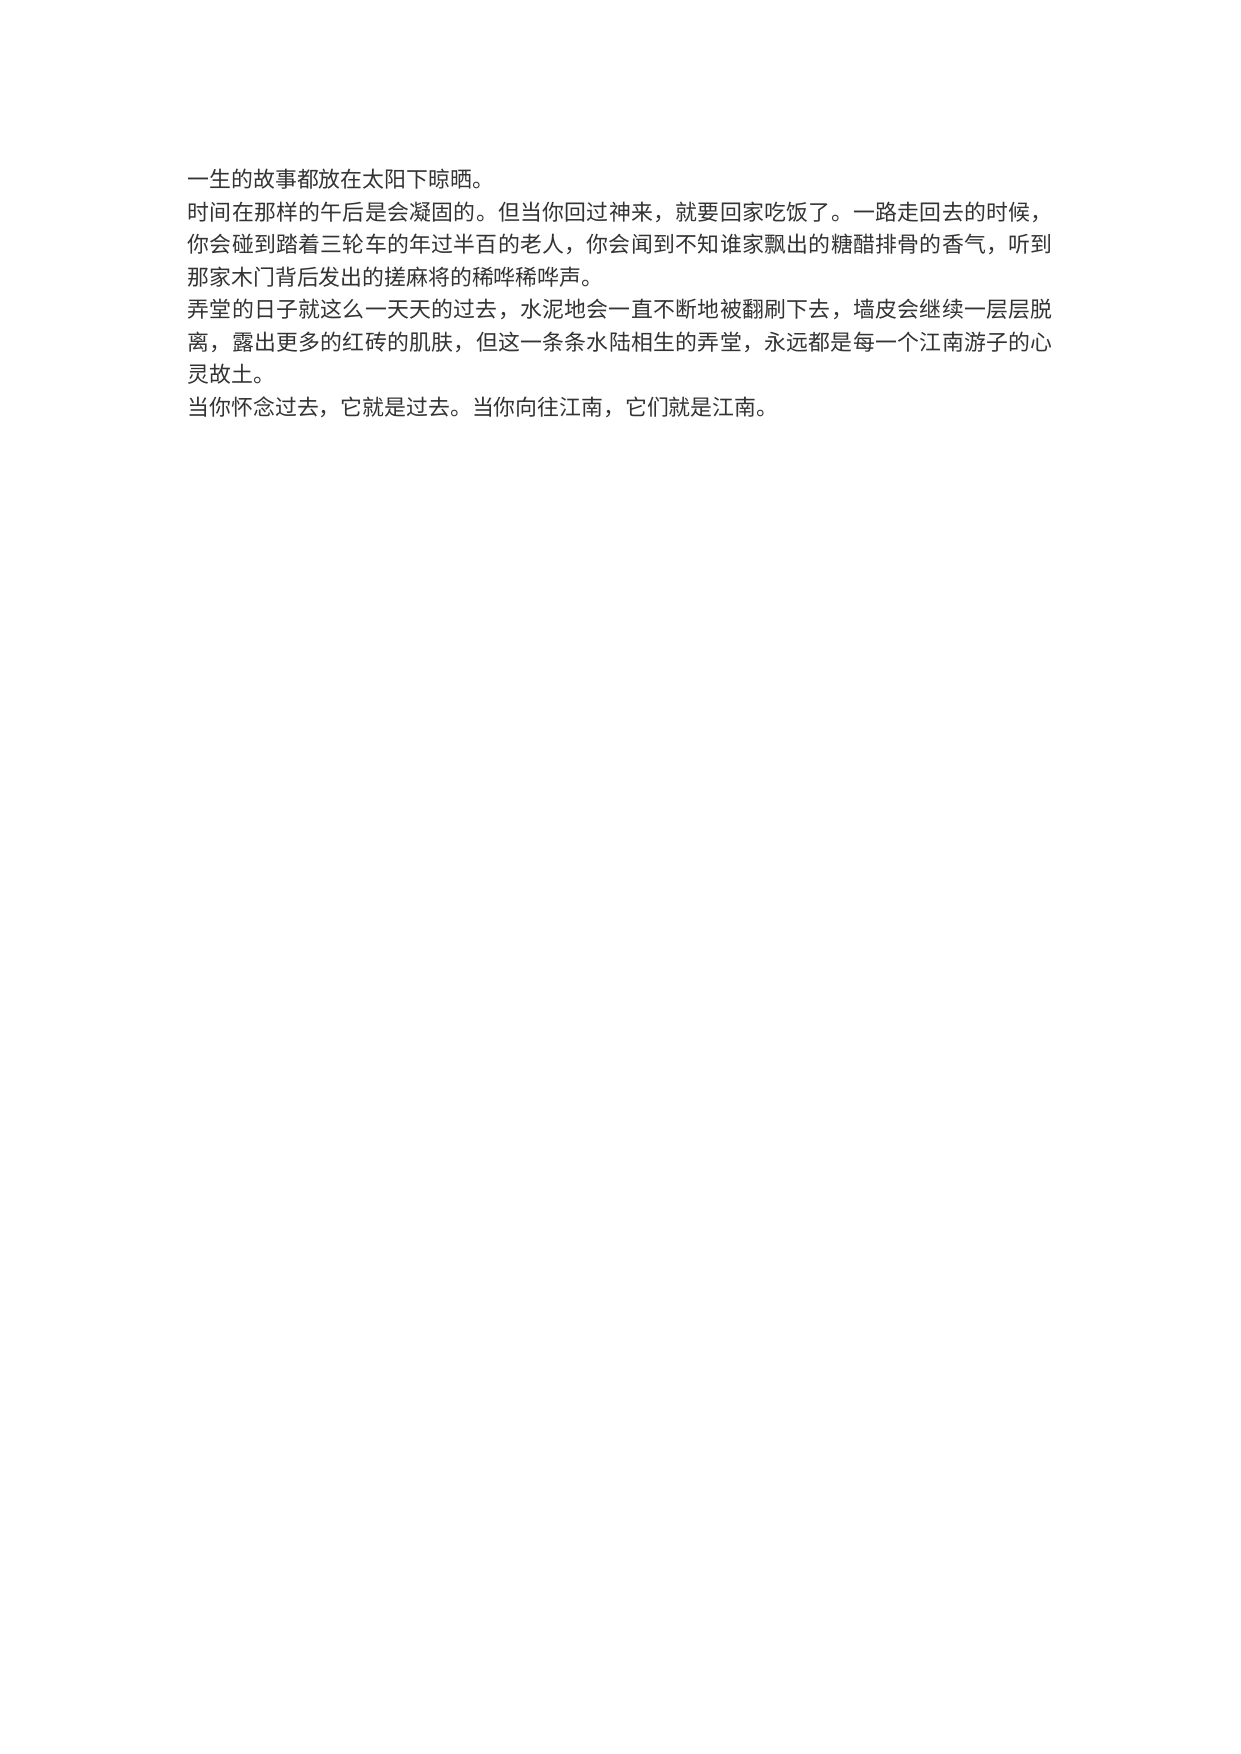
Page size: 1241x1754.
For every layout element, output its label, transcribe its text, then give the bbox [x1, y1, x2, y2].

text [187, 162, 1053, 194]
text 时间在那样的午后是会凝固的。但当你回过神来，就要回家吃饭了。一路走回去的时候，你会碰到踏着三轮车的年过半百的老人，你会闻到不知谁家飘出的糖醋排骨的香气，听到那家木门背后发出的搓麻将的稀哗稀哗声。 [187, 194, 1053, 292]
text 当你怀念过去，它就是过去。当你向往江南，它们就是江南。 [187, 389, 1053, 422]
text 弄堂的日子就这么一天天的过去，水泥地会一直不断地被翻刷下去，墙皮会继续一层层脱离，露出更多的红砖的肌肤，但这一条条水陆相生的弄堂，永远都是每一个江南游子的心灵故土。 [187, 292, 1053, 389]
